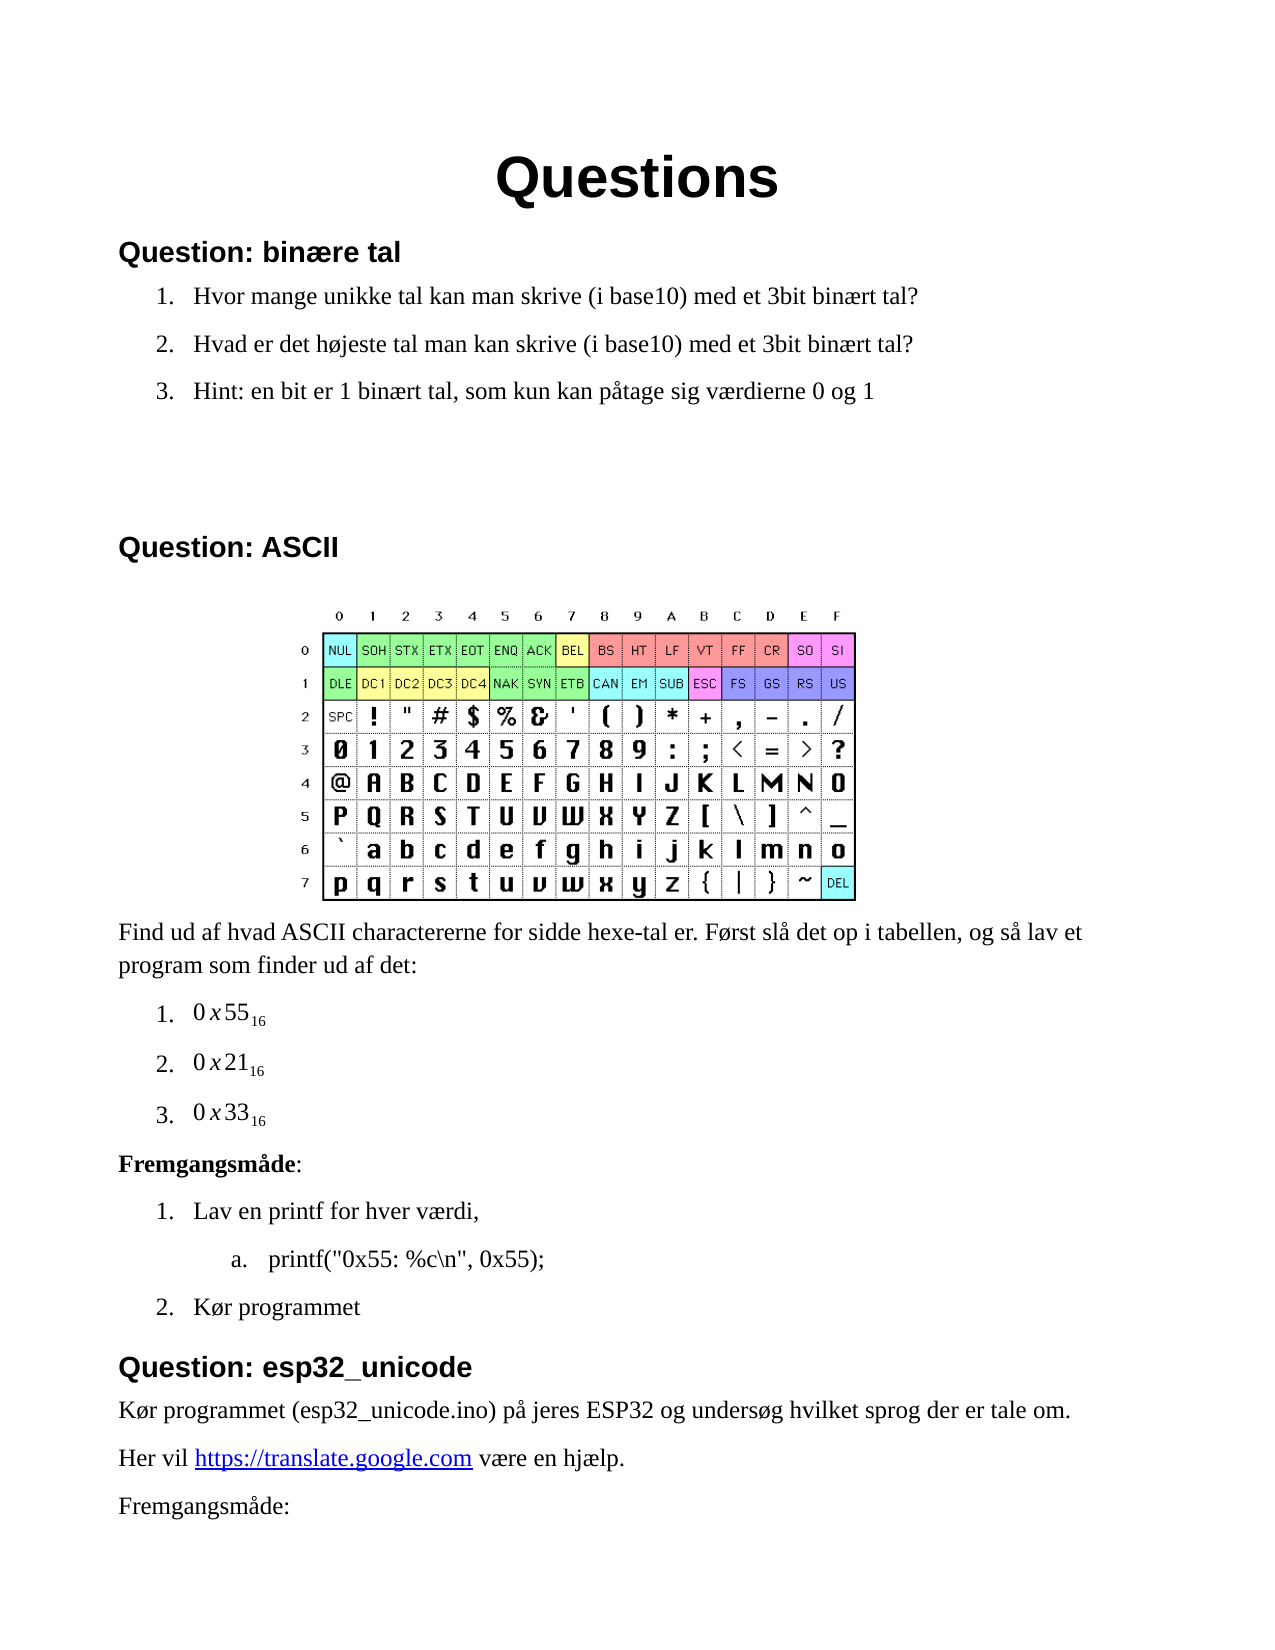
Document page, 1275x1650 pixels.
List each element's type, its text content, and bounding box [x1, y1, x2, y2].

list Hvor mange unikke tal kan man skrive (i base10) med et 3bit binært tal? [156, 281, 1157, 310]
list printf("0x55: %c\n", 0x55); [231, 1244, 1157, 1273]
list Kør programmet [156, 1292, 1157, 1320]
list Hvad er det højeste tal man kan skrive (i base10) med et 3bit binært tal? [156, 329, 1157, 358]
text Fremgangsmåde: [118, 1149, 1157, 1177]
subtitle Question: esp32_unicode [118, 1349, 1157, 1383]
subtitle Question: binære tal [118, 235, 1157, 269]
subtitle Question: ASCII [118, 530, 1157, 563]
text Kør programmet (esp32_unicode.ino) på jeres ESP32 og undersøg hvilket sprog der er tale om. [118, 1396, 1157, 1424]
list Hint: en bit er 1 binært tal, som kun kan påtage sig værdierne 0 og 1 [156, 376, 1157, 405]
text Her vil https://translate.google.com være en hjælp. [118, 1443, 1157, 1472]
text Fremgangsmåde: [118, 1491, 1157, 1519]
title Questions [118, 143, 1157, 210]
list Lav en printf for hver værdi, [156, 1196, 1157, 1225]
picture [289, 599, 856, 901]
